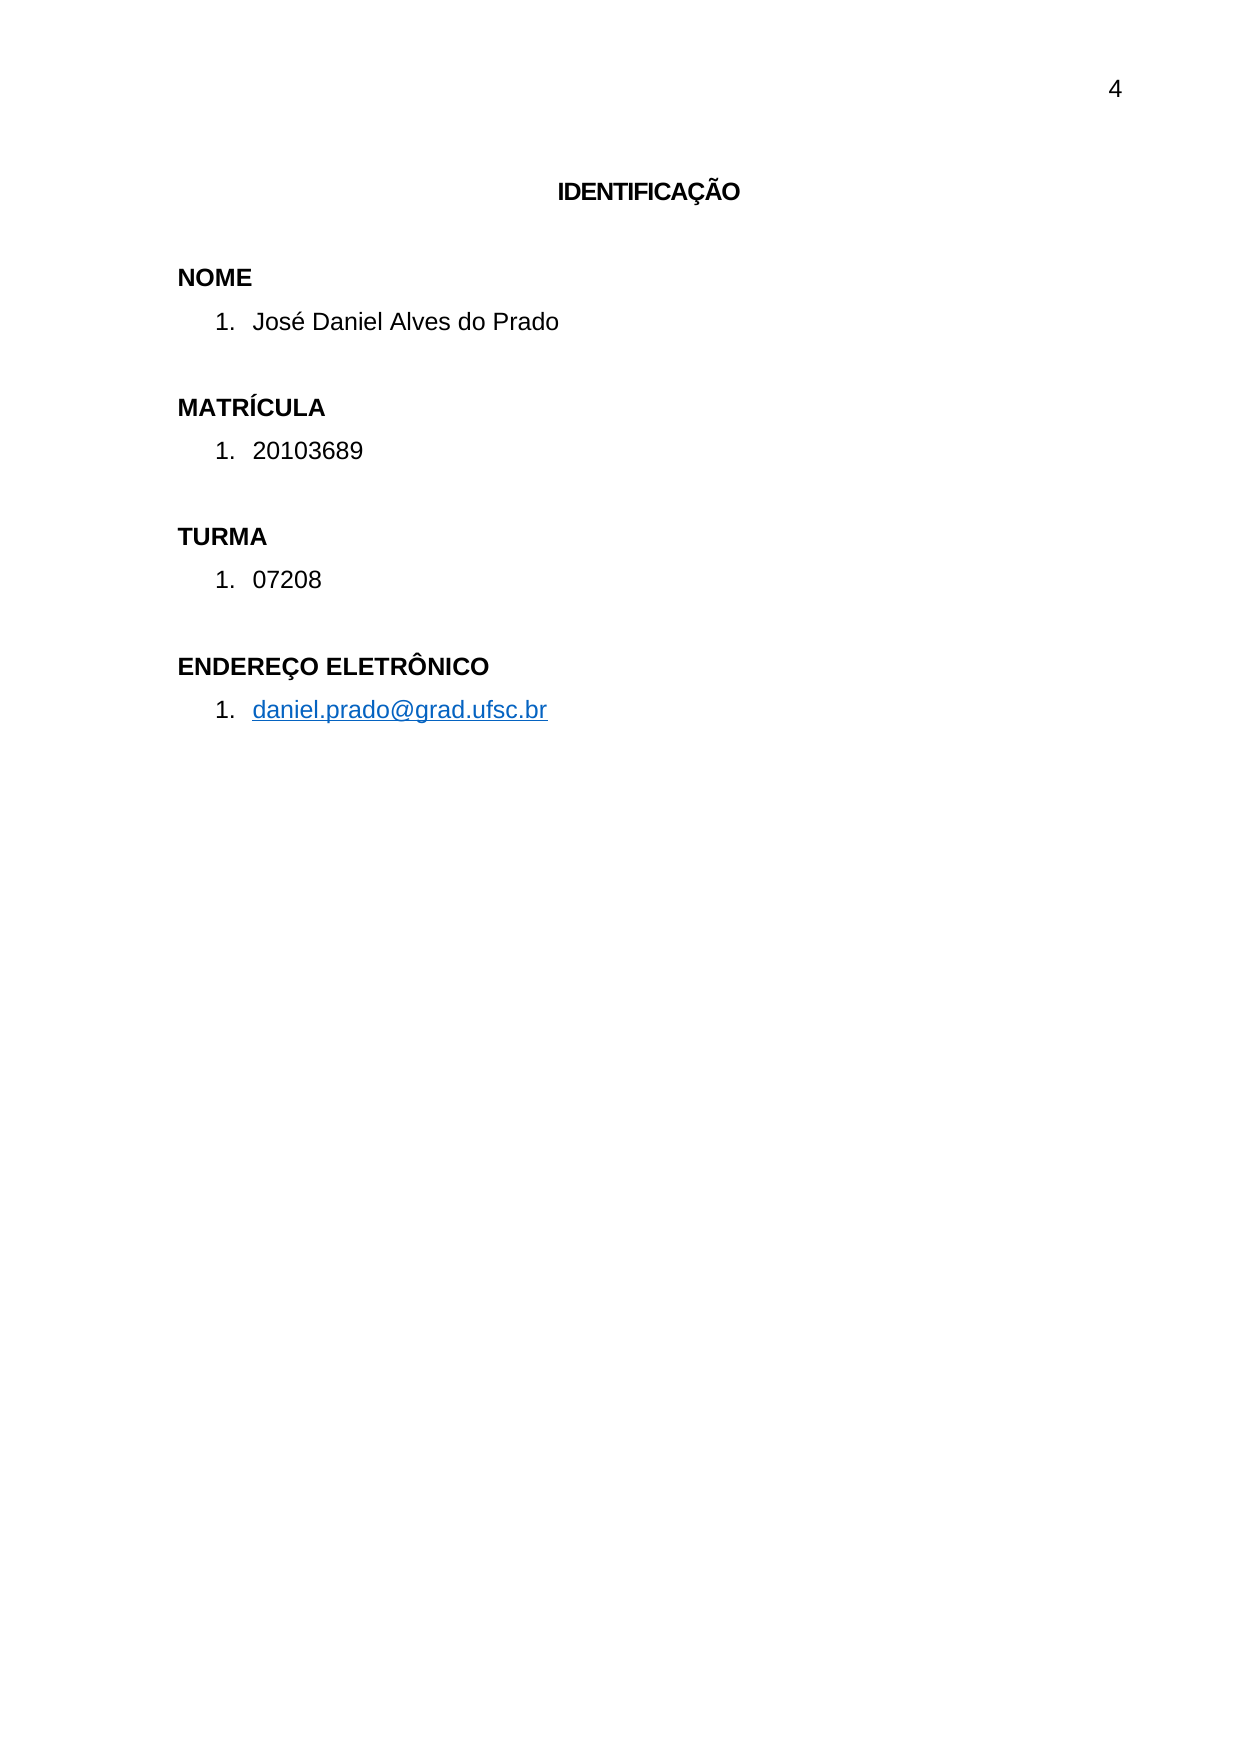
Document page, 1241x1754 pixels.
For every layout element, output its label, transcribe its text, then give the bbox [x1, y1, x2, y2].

text TURMA [177, 522, 1122, 551]
text ENDEREÇO ELETRÔNICO [177, 652, 1122, 680]
list 07208 [215, 565, 1122, 594]
list daniel.prado@grad.ufsc.br [215, 695, 1122, 723]
text NOME [177, 263, 1122, 292]
text MATRÍCULA [177, 393, 1122, 422]
list José Daniel Alves do Prado [215, 307, 1122, 335]
list 20103689 [215, 436, 1122, 465]
title Identificação [177, 177, 1122, 206]
